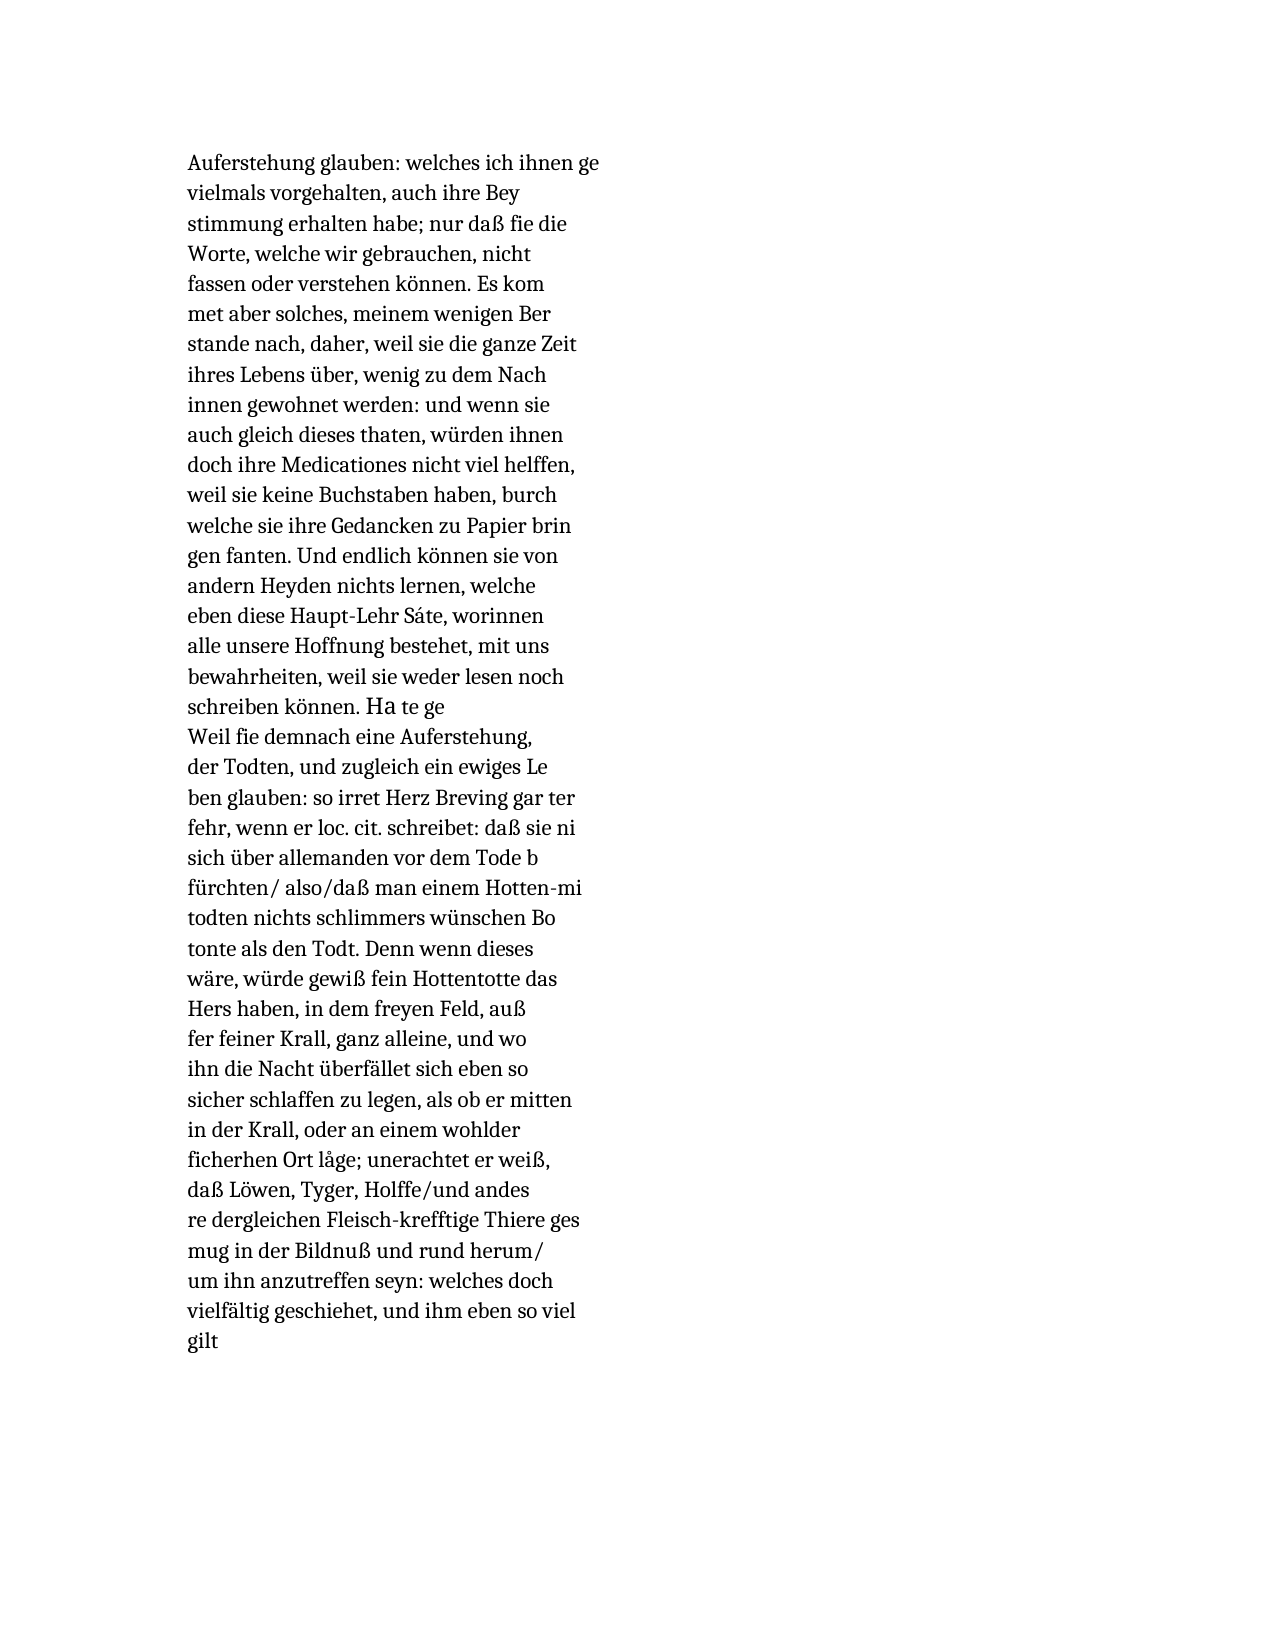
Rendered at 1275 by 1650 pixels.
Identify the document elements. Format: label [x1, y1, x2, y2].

text [187, 150, 600, 1385]
